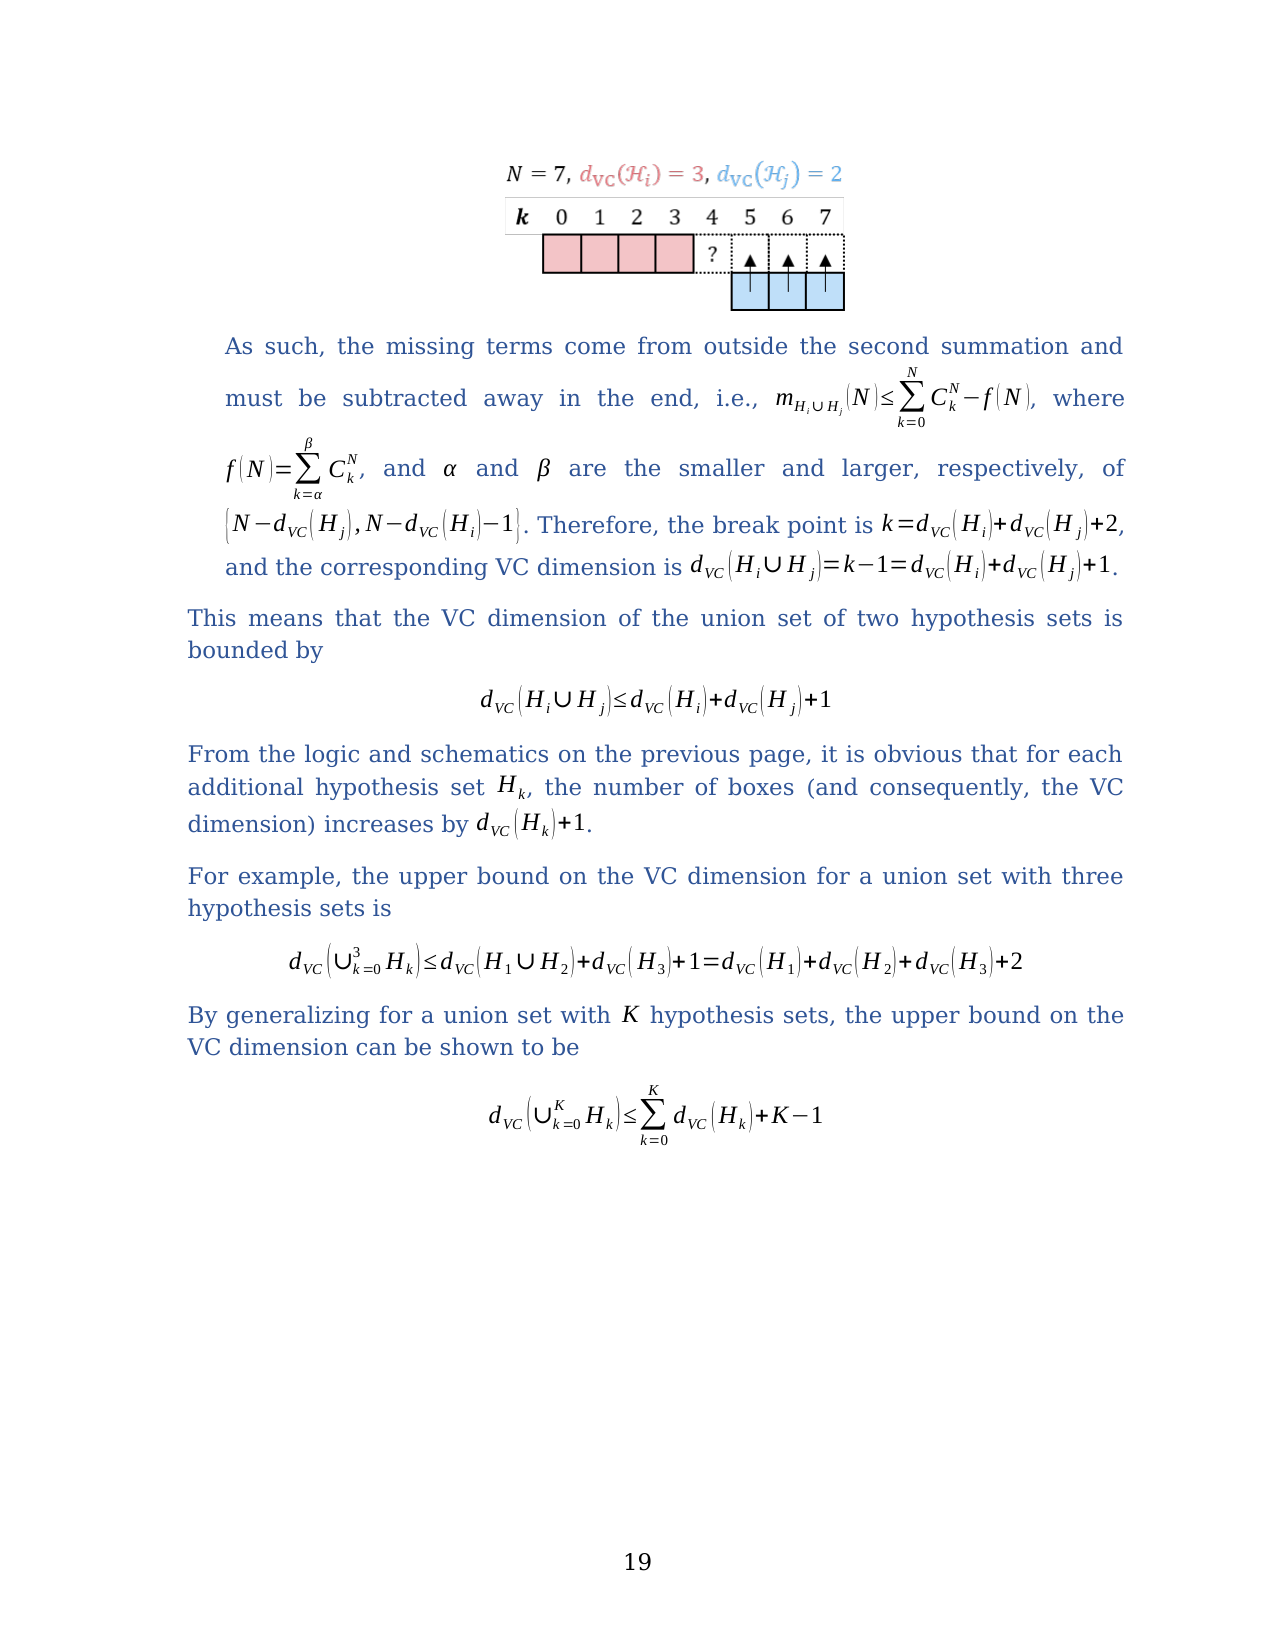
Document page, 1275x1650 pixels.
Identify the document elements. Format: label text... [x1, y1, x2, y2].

text By generalizing for a union set with hypothesis sets, the upper bound on the VC dimension can be shown to be [187, 1001, 1125, 1060]
text This means that the VC dimension of the union set of two hypothesis sets is bounded by [187, 604, 1125, 663]
picture [487, 150, 863, 311]
text From the logic and schematics on the previous page, it is obvious that for each additional hypothesis set , the number of boxes (and consequently, the VC dimension) increases by . [187, 739, 1125, 841]
text For example, the upper bound on the VC dimension for a union set with three hypothesis sets is [187, 862, 1125, 921]
text As such, the missing terms come from outside the second summation and must be subtracted away in the end, i.e., , where , and and are the smaller and larger, respectively, of . Therefore, the break point is , and the corresponding VC dimension is . [225, 332, 1125, 583]
